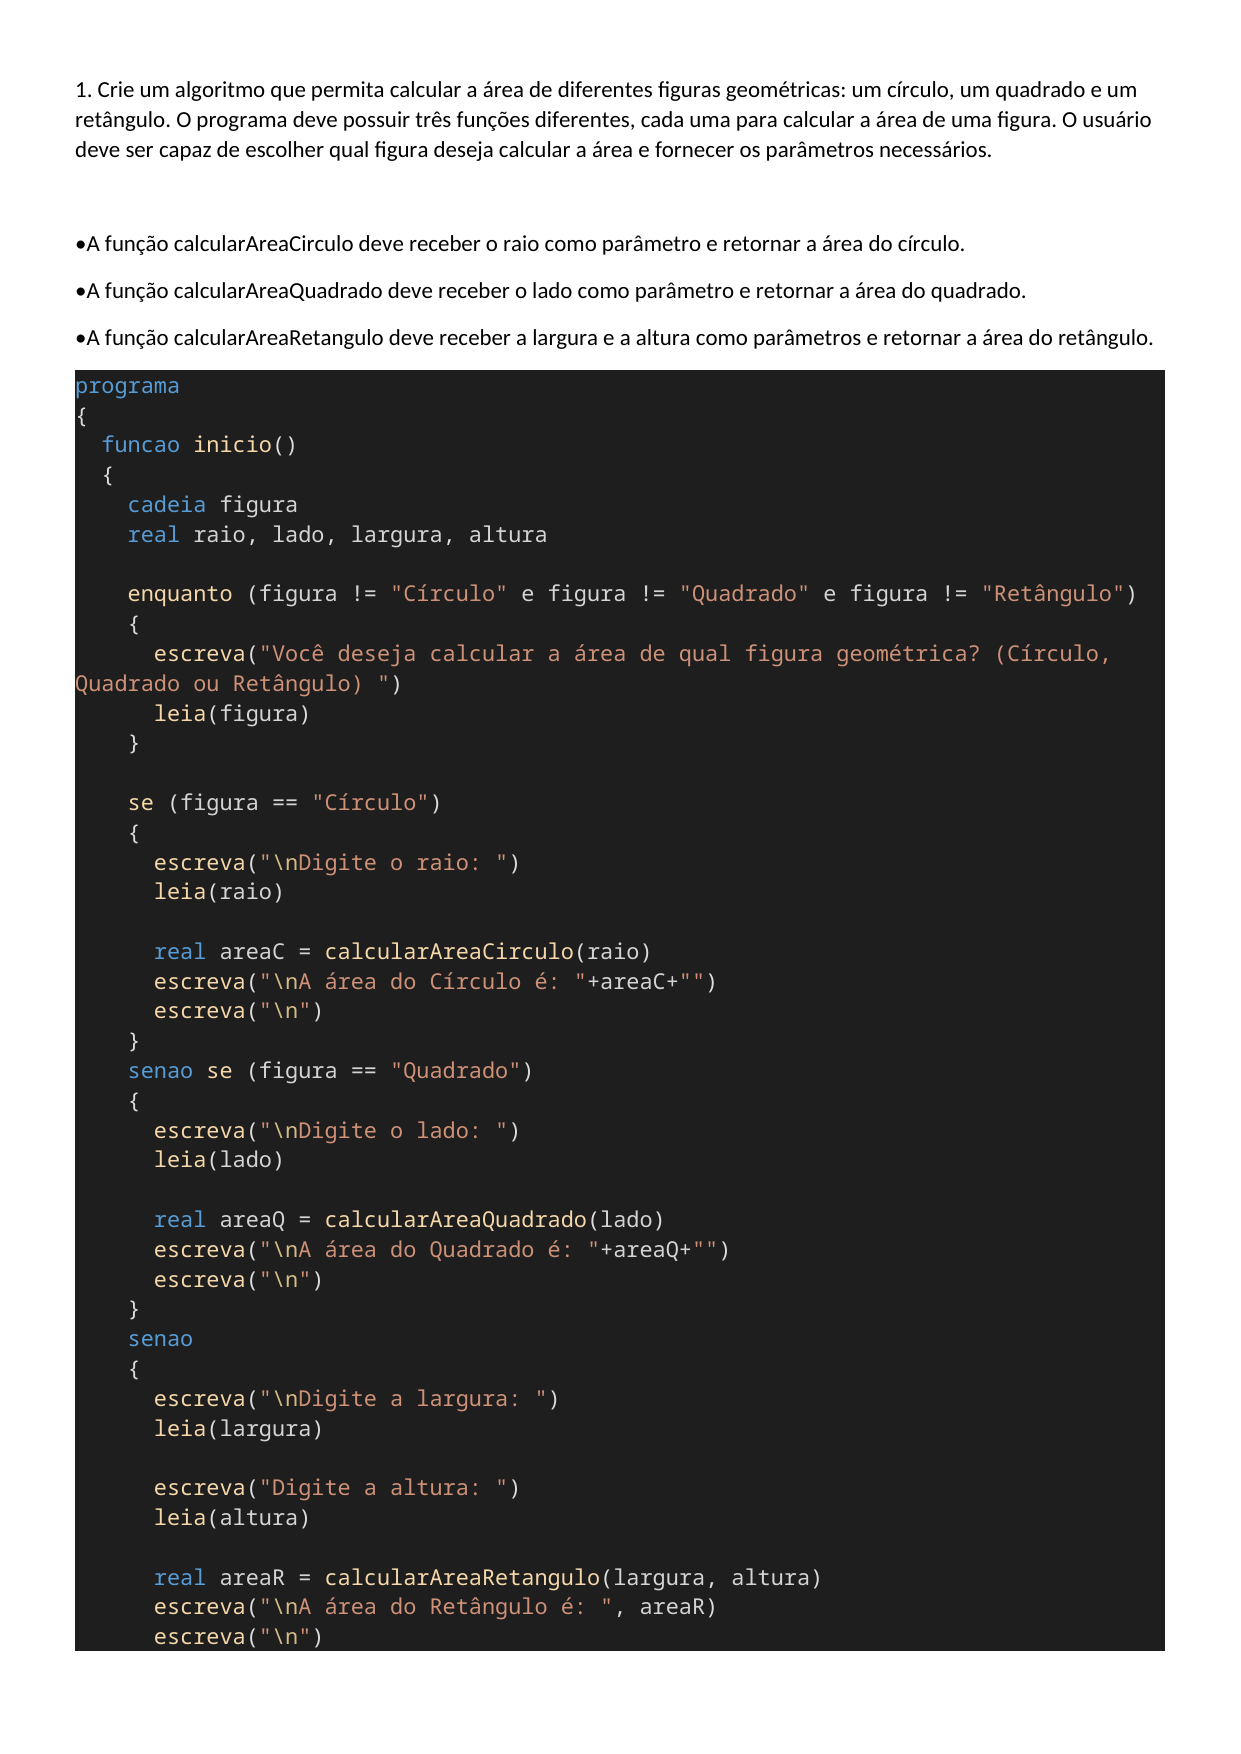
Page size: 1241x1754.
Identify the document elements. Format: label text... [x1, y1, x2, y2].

text { [75, 608, 1165, 638]
text escreva("\nA área do Círculo é: "+areaC+"") [75, 966, 1165, 995]
text } [75, 1293, 1165, 1323]
text real areaQ = calcularAreaQuadrado(lado) [75, 1204, 1165, 1234]
text real raio, lado, largura, altura [75, 519, 1165, 548]
text senao [75, 1323, 1165, 1353]
text enquanto (figura != "Círculo" e figura != "Quadrado" e figura != "Retângulo") [75, 578, 1165, 608]
text } [75, 1025, 1165, 1055]
text escreva("\nA área do Retângulo é: ", areaR) [75, 1591, 1165, 1621]
text leia(altura) [75, 1502, 1165, 1532]
text escreva("\n") [75, 995, 1165, 1025]
text { [75, 1085, 1165, 1114]
text cadeia figura [75, 489, 1165, 519]
text { [75, 459, 1165, 489]
text leia(largura) [75, 1412, 1165, 1442]
text real areaC = calcularAreaCirculo(raio) [75, 936, 1165, 966]
text escreva("\nDigite o lado: ") [75, 1114, 1165, 1144]
text escreva("\nDigite o raio: ") [75, 846, 1165, 876]
text •A função calcularAreaCirculo deve receber o raio como parâmetro e retornar a área do círculo. [75, 229, 1165, 257]
text { [75, 1353, 1165, 1383]
text 1. Crie um algoritmo que permita calcular a área de diferentes figuras geométricas: um círculo, um quadrado e um retângulo. O programa deve possuir três funções diferentes, cada uma para calcular a área de uma figura. O usuário deve ser capaz de escolher qual figura deseja calcular a área e fornecer os parâmetros necessários. [75, 75, 1165, 163]
text escreva("Digite a altura: ") [75, 1472, 1165, 1502]
text escreva("\n") [75, 1263, 1165, 1293]
text escreva("\nDigite a largura: ") [75, 1383, 1165, 1412]
text senao se (figura == "Quadrado") [75, 1055, 1165, 1085]
text escreva("\nA área do Quadrado é: "+areaQ+"") [75, 1234, 1165, 1263]
text real areaR = calcularAreaRetangulo(largura, altura) [75, 1561, 1165, 1591]
text { [75, 399, 1165, 429]
text leia(figura) [75, 697, 1165, 727]
text •A função calcularAreaRetangulo deve receber a largura e a altura como parâmetros e retornar a área do retângulo. [75, 323, 1165, 351]
text } [75, 727, 1165, 757]
text { [75, 817, 1165, 846]
text escreva("Você deseja calcular a área de qual figura geométrica? (Círculo, Quadrado ou Retângulo) ") [75, 638, 1165, 697]
text escreva("\n") [75, 1621, 1165, 1651]
text leia(lado) [75, 1144, 1165, 1174]
text se (figura == "Círculo") [75, 787, 1165, 817]
text funcao inicio() [75, 429, 1165, 459]
text •A função calcularAreaQuadrado deve receber o lado como parâmetro e retornar a área do quadrado. [75, 276, 1165, 304]
text leia(raio) [75, 876, 1165, 906]
text programa [75, 370, 1165, 399]
